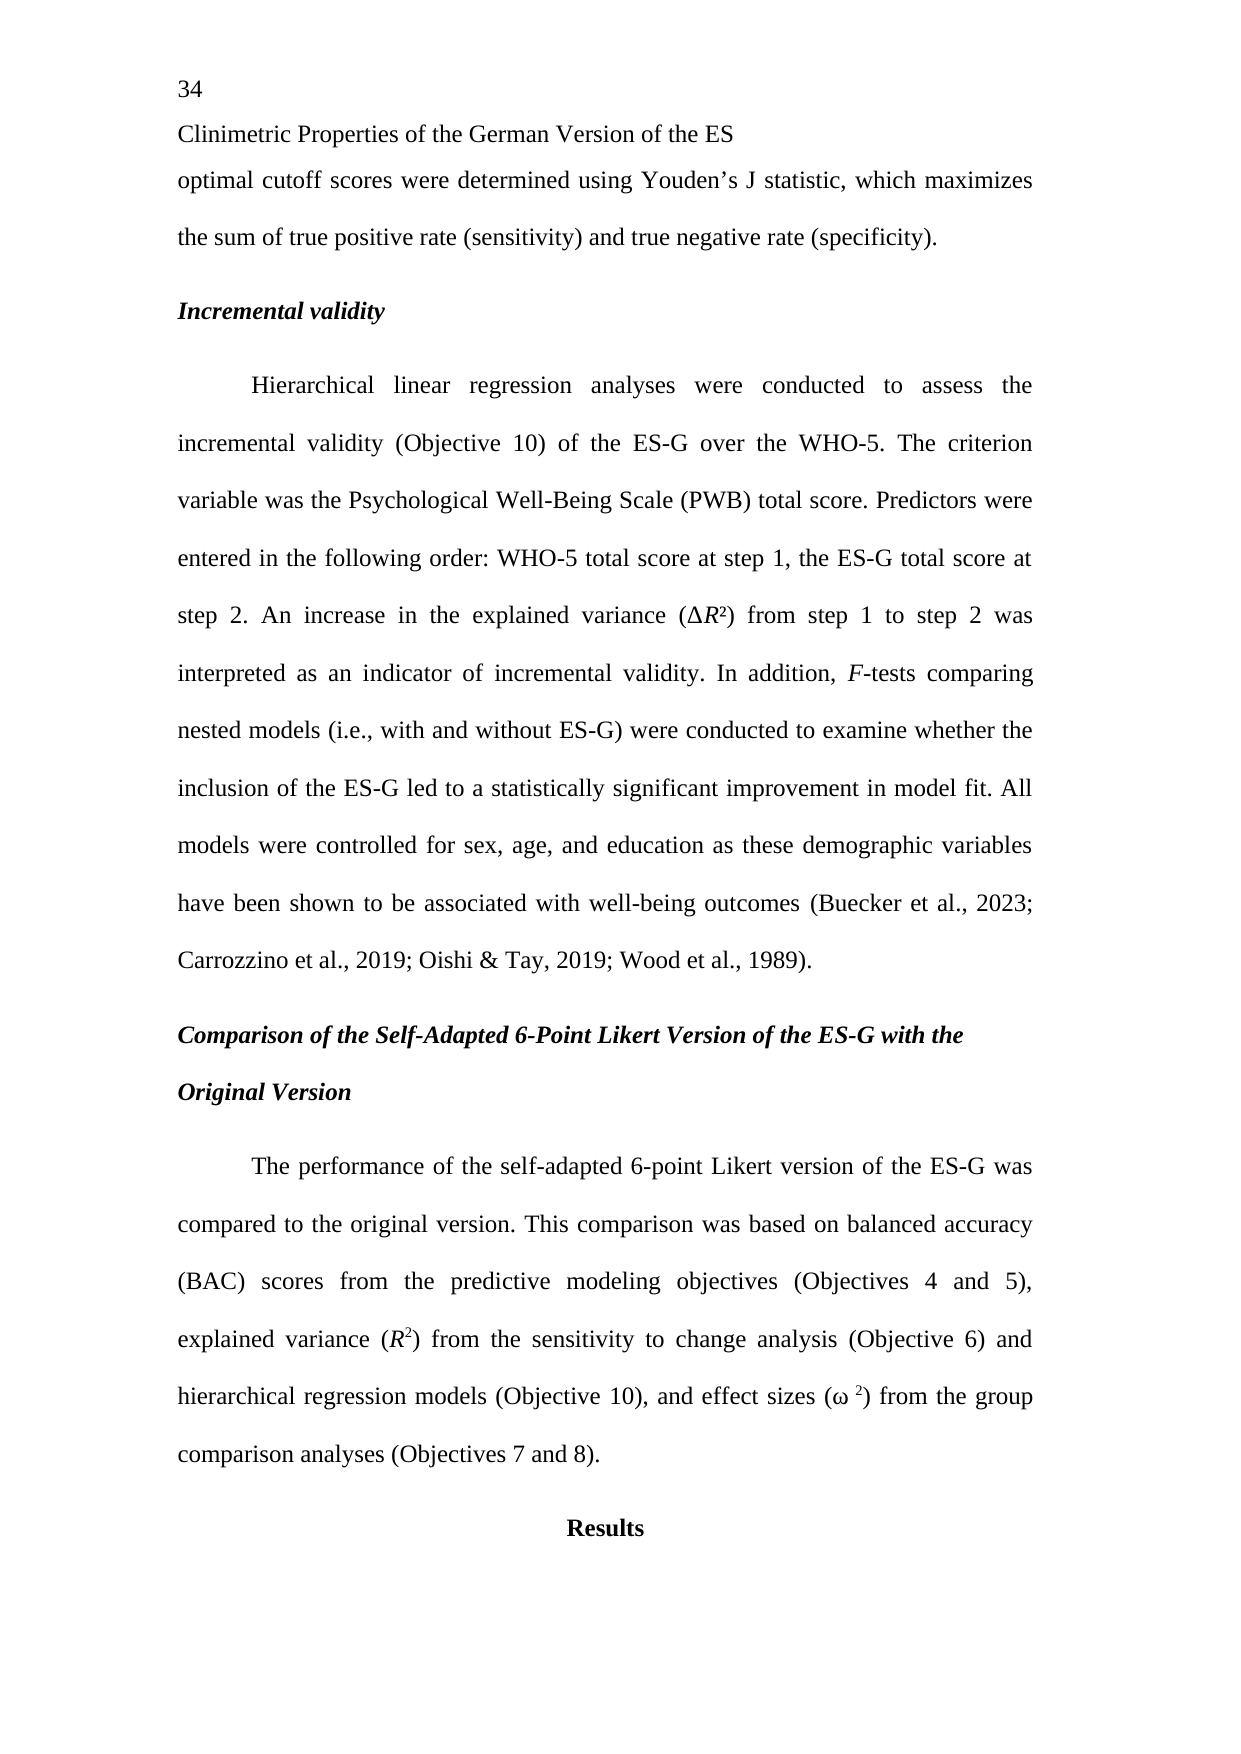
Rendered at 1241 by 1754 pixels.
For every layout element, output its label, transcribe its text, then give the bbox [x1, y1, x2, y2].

text Results [177, 1513, 1033, 1542]
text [177, 165, 1033, 251]
text Hierarchical linear regression analyses were conducted to assess the incremental validity (Objective 10) of the ES-G over the WHO-5. The criterion variable was the Psychological Well-Being Scale (PWB) total score. Predictors were entered in the following order: WHO-5 total score at step 1, the ES-G total score at step 2. An increase in the explained variance (ΔR²) from step 1 to step 2 was interpreted as an indicator of incremental validity. In addition, F-tests comparing nested models (i.e., with and without ES-G) were conducted to examine whether the inclusion of the ES-G led to a statistically significant improvement in model fit. All models were controlled for sex, age, and education as these demographic variables have been shown to be associated with well-being outcomes (Buecker et al., 2023; Carrozzino et al., 2019; Oishi & Tay, 2019; Wood et al., 1989). [177, 371, 1033, 974]
text Incremental validity [177, 296, 1033, 325]
text Comparison of the Self-Adapted 6-Point Likert Version of the ES-G with the Original Version [177, 1020, 1033, 1106]
text The performance of the self-adapted 6-point Likert version of the ES-G was compared to the original version. This comparison was based on balanced accuracy (BAC) scores from the predictive modeling objectives (Objectives 4 and 5), explained variance (R2) from the sensitivity to change analysis (Objective 6) and hierarchical regression models (Objective 10), and effect sizes (ω 2) from the group comparison analyses (Objectives 7 and 8). [177, 1151, 1033, 1468]
